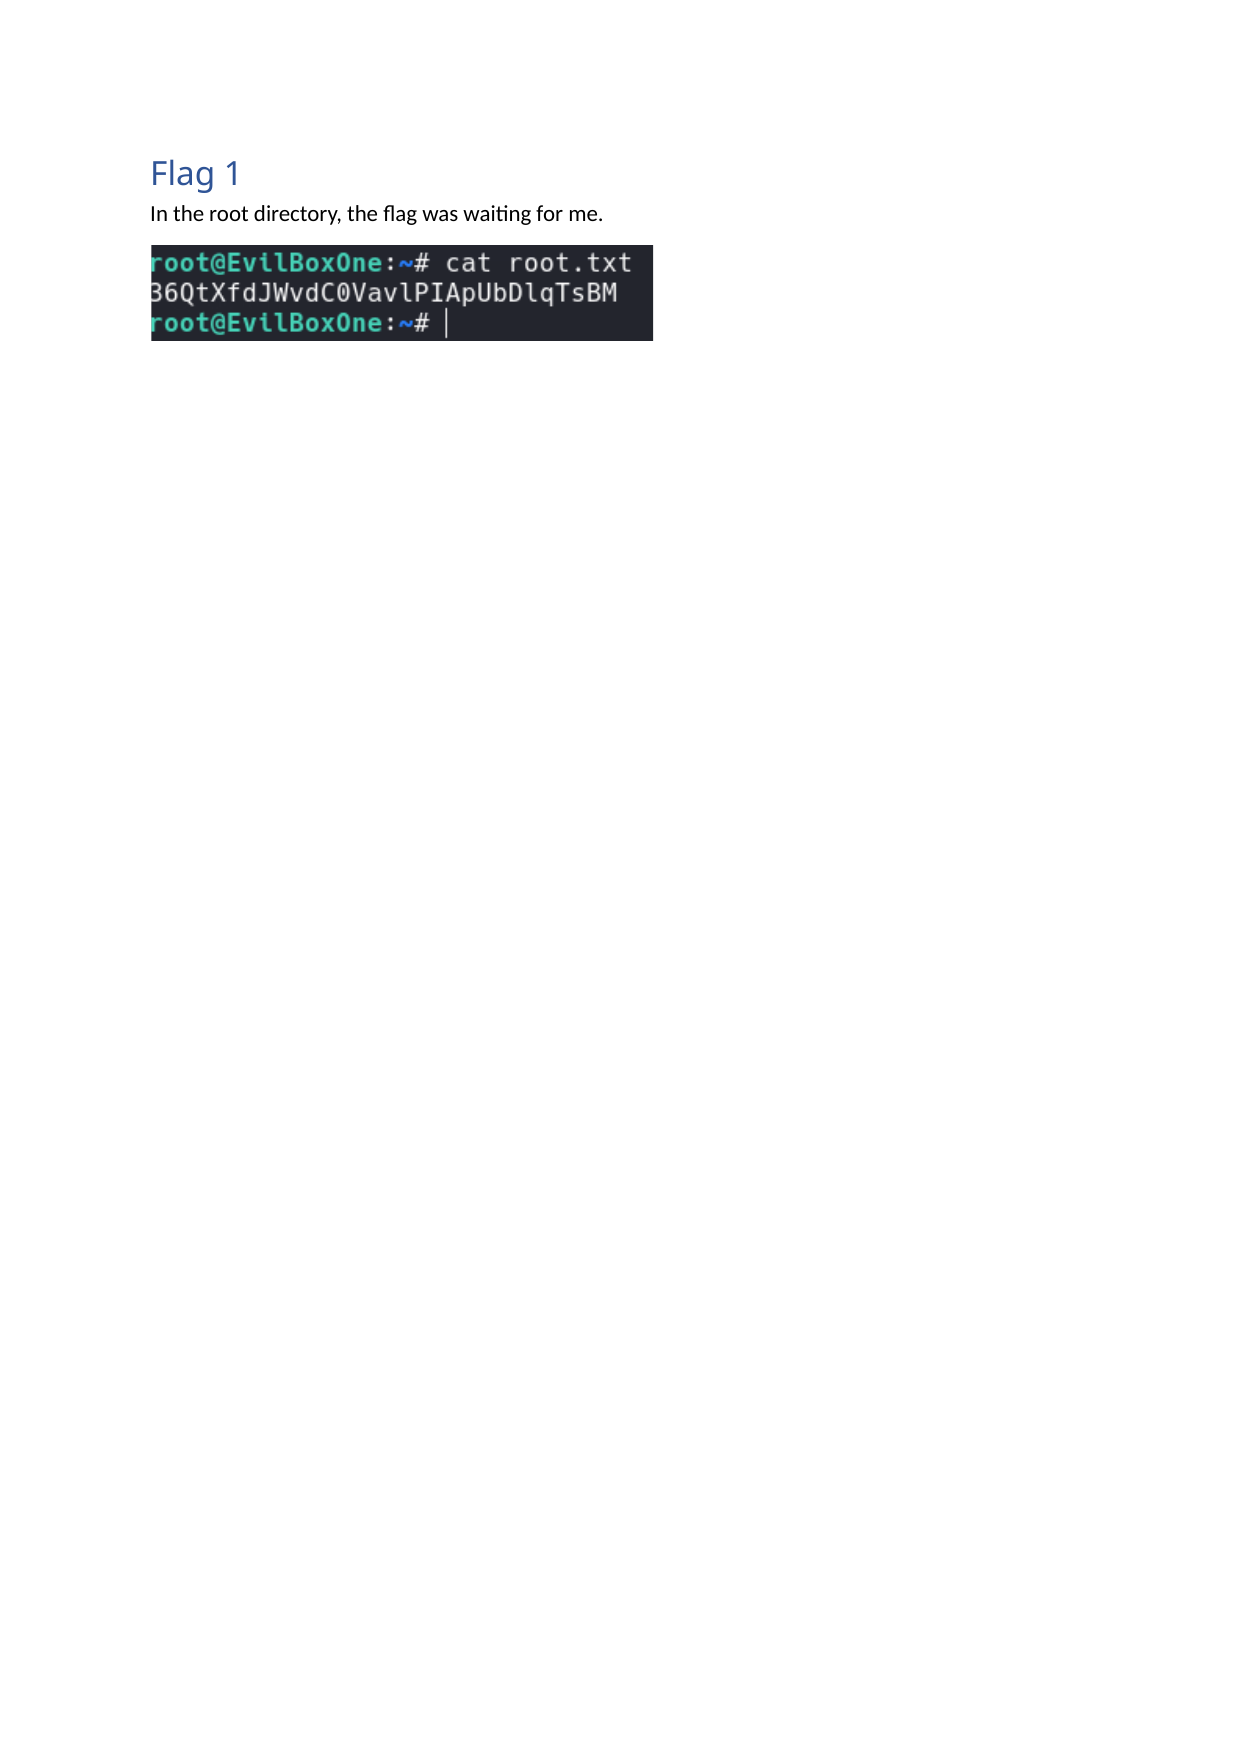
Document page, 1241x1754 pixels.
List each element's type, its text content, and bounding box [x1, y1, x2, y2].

text In the root directory, the flag was waiting for me. [150, 199, 1090, 227]
subtitle Flag 1 [150, 150, 1090, 195]
picture [150, 245, 654, 340]
